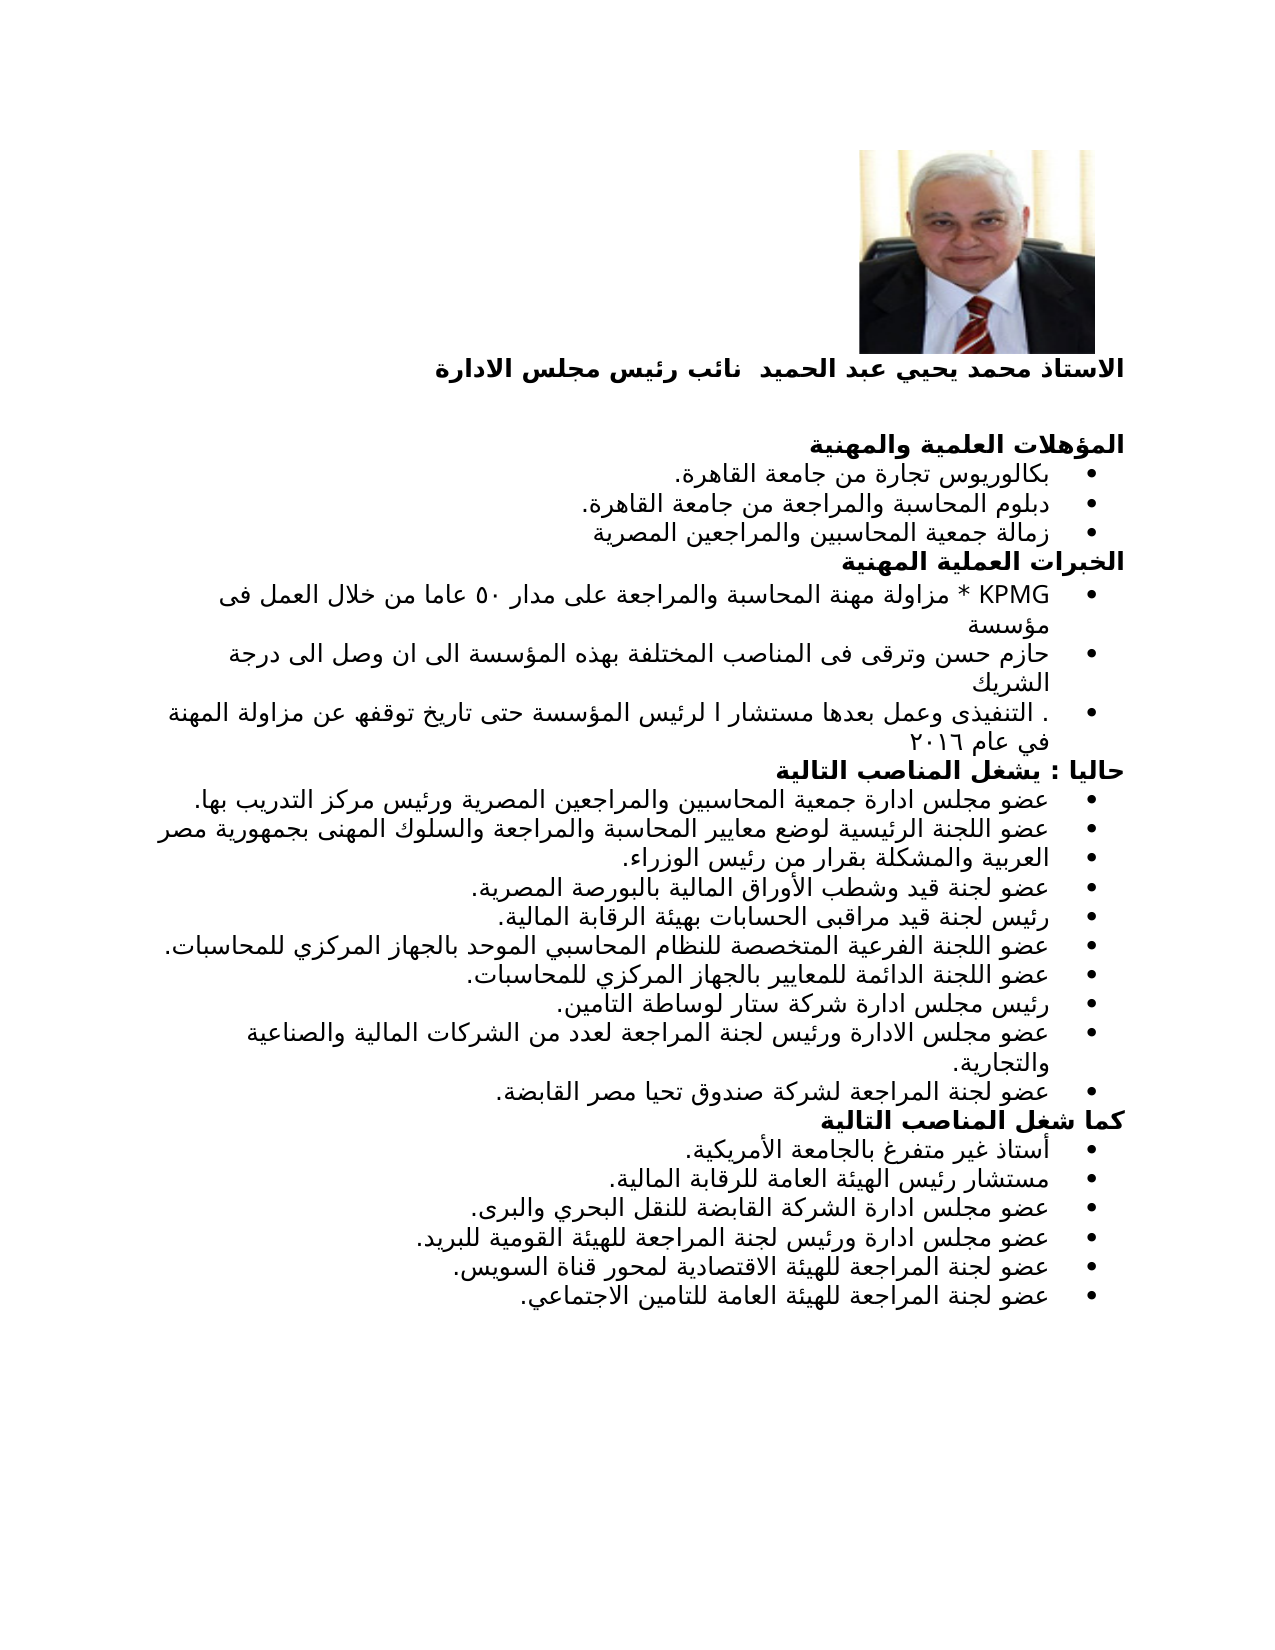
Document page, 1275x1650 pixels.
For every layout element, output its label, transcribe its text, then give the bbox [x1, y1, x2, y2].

list KPMG * مزاولة مھنة المحاسبة والمراجعة على مدار ٥٠ عاما من خلال العمل فى مؤسسة [150, 576, 1087, 639]
picture [859, 150, 1095, 354]
list عضو لجنة المراجعة للھیئة الاقتصادیة لمحور قناة السویس. [150, 1252, 1087, 1281]
text الخبرات العملیة المھنیة [150, 547, 1125, 576]
text الاستاذ محمد يحيي عبد الحميد نائب رئيس مجلس الادارة [150, 354, 1125, 383]
list والتجاریة. [150, 1048, 1050, 1077]
list رئیس لجنة قید مراقبى الحسابات بھیئة الرقابة المالیة. [150, 902, 1087, 931]
list بكالوریوس تجارة من جامعة القاھرة. [150, 459, 1087, 489]
list عضو اللجنة الرئیسیة لوضع معاییر المحاسبة والمراجعة والسلوك المھنى بجمھوریة مصر [150, 814, 1087, 844]
list زمالة جمعیة المحاسبین والمراجعین المصریة [150, 518, 1087, 547]
list عضو اللجنة الدائمة للمعاییر بالجھاز المركزي للمحاسبات. [150, 960, 1087, 989]
list عضو لجنة المراجعة لشركة صندوق تحیا مصر القابضة. [150, 1077, 1087, 1106]
list عضو مجلس ادارة جمعیة المحاسبین والمراجعین المصریة ورئیس مركز التدریب بھا. [150, 785, 1087, 814]
list عضو مجلس ادارة الشركة القابضة للنقل البحري والبرى. [150, 1194, 1087, 1223]
text حالیا : یشغل المناصب التالیة [150, 756, 1125, 785]
list العربیة والمشكلة بقرار من رئیس الوزراء. [150, 844, 1087, 873]
list . التنفیذى وعمل بعدھا مستشار ا لرئیس المؤسسة حتى تاریخ توقفھ عن مزاولة المھنة في عام ٢٠١٦ [150, 698, 1087, 756]
text المؤھلات العلمیة والمھنیة [150, 430, 1125, 459]
list أستاذ غیر متفرغ بالجامعة الأمریكیة. [150, 1135, 1087, 1164]
list عضو مجلس ادارة ورئیس لجنة المراجعة للھیئة القومیة للبرید. [150, 1223, 1087, 1252]
list عضو لجنة قید وشطب الأوراق المالیة بالبورصة المصریة. [150, 873, 1087, 902]
list مستشار رئیس الھیئة العامة للرقابة المالیة. [150, 1164, 1087, 1194]
list عضو مجلس الادارة ورئیس لجنة المراجعة لعدد من الشركات المالیة والصناعیة [150, 1019, 1087, 1048]
list دبلوم المحاسبة والمراجعة من جامعة القاھرة. [150, 489, 1087, 518]
text كما شغل المناصب التالیة [150, 1106, 1125, 1135]
list عضو لجنة المراجعة للھیئة العامة للتامین الاجتماعي. [150, 1281, 1087, 1310]
list عضو اللجنة الفرعیة المتخصصة للنظام المحاسبي الموحد بالجھاز المركزي للمحاسبات. [150, 931, 1087, 960]
list رئیس مجلس ادارة شركة ستار لوساطة التامین. [150, 989, 1087, 1019]
list حازم حسن وترقى فى المناصب المختلفة بھذه المؤسسة الى ان وصل الى درجة الشریك [150, 639, 1087, 698]
